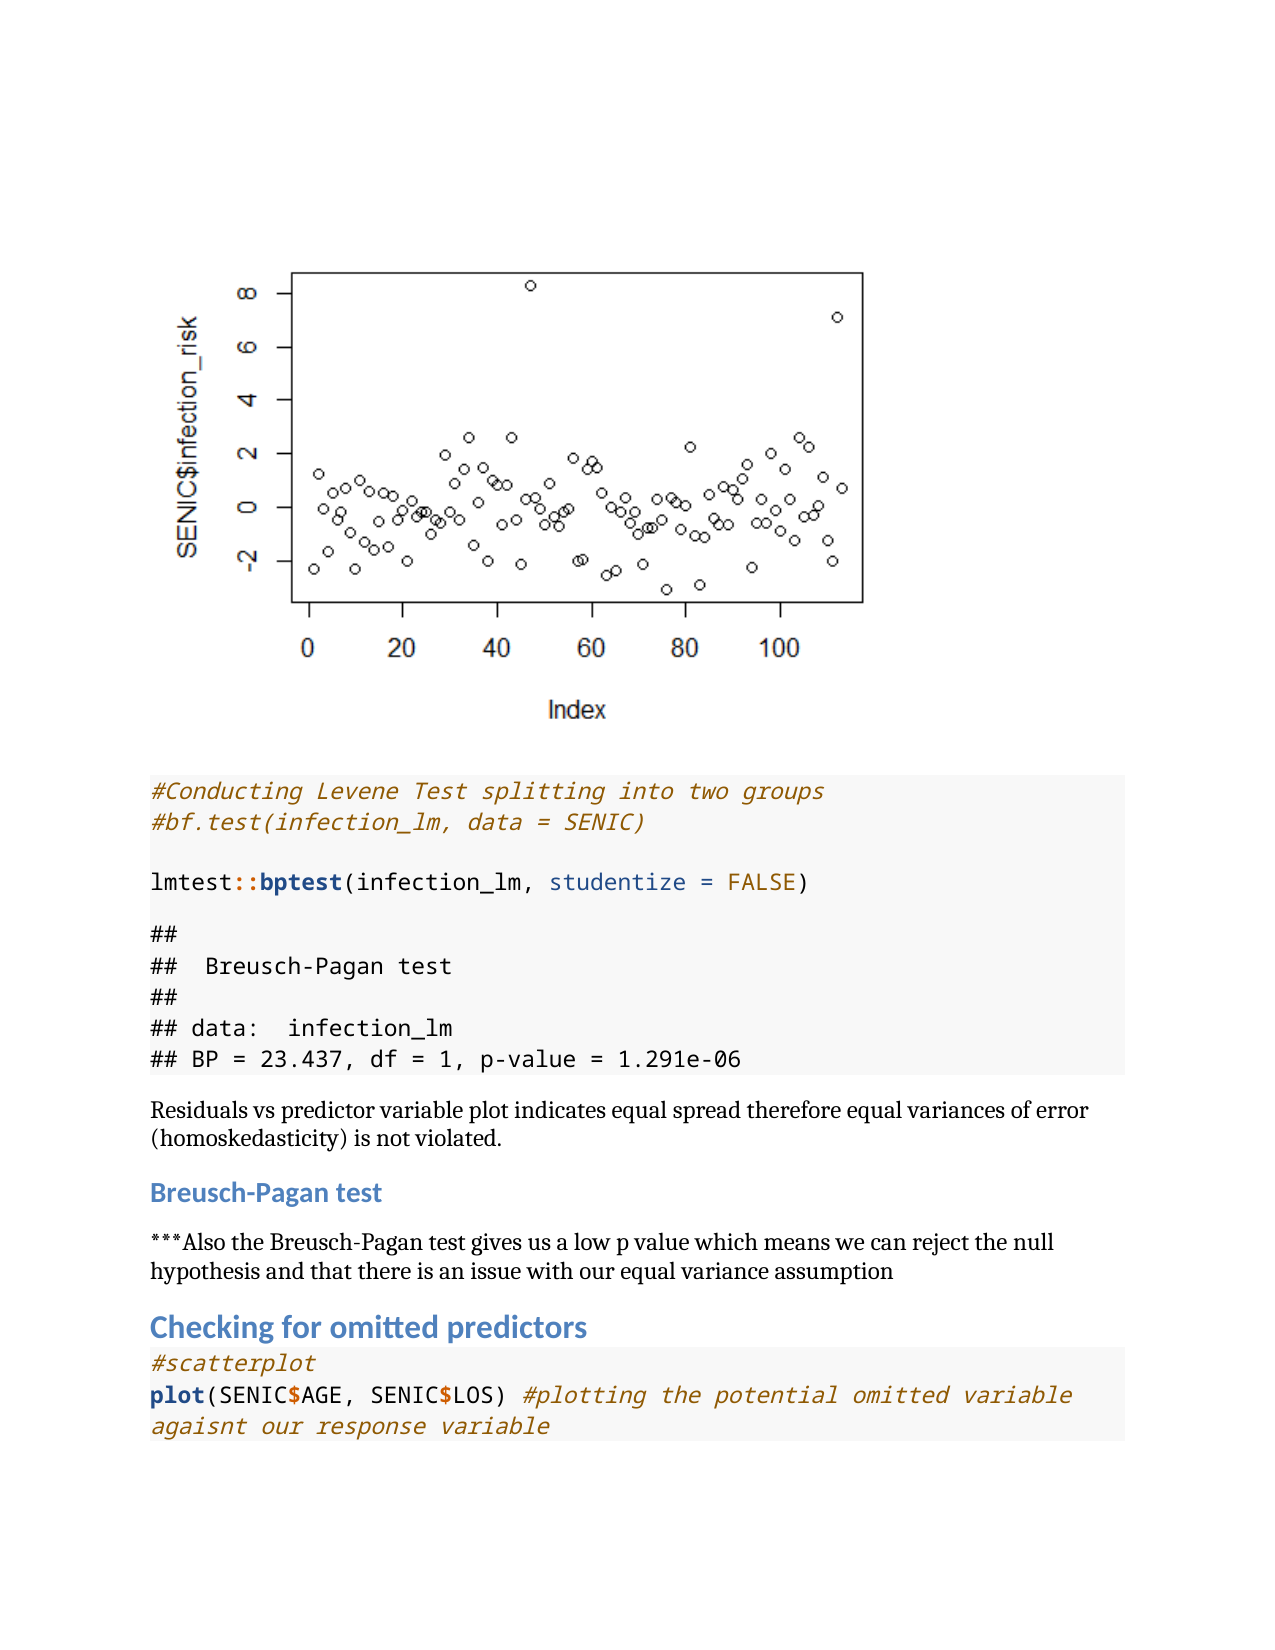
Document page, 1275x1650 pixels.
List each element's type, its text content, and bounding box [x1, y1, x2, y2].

subtitle Breusch-Pagan test [150, 1174, 1125, 1209]
text #Conducting Levene Test splitting into two groups #bf.test(infection_lm, data = SENIC) lmtest::bptest(infection_lm, studentize = FALSE) [150, 775, 1125, 898]
text ***Also the Breusch-Pagan test gives us a low p value which means we can reject the null hypothesis and that there is an issue with our equal variance assumption [150, 1228, 1125, 1286]
subtitle Checking for omitted predictors [150, 1307, 1125, 1347]
picture [168, 150, 927, 757]
text ## ## Breusch-Pagan test ## ## data: infection_lm ## BP = 23.437, df = 1, p-value = 1.291e-06 [150, 918, 1125, 1075]
text Residuals vs predictor variable plot indicates equal spread therefore equal variances of error (homoskedasticity) is not violated. [150, 1096, 1125, 1153]
text #scatterplot plot(SENIC$AGE, SENIC$LOS) #plotting the potential omitted variable agaisnt our response variable [150, 1347, 1125, 1441]
